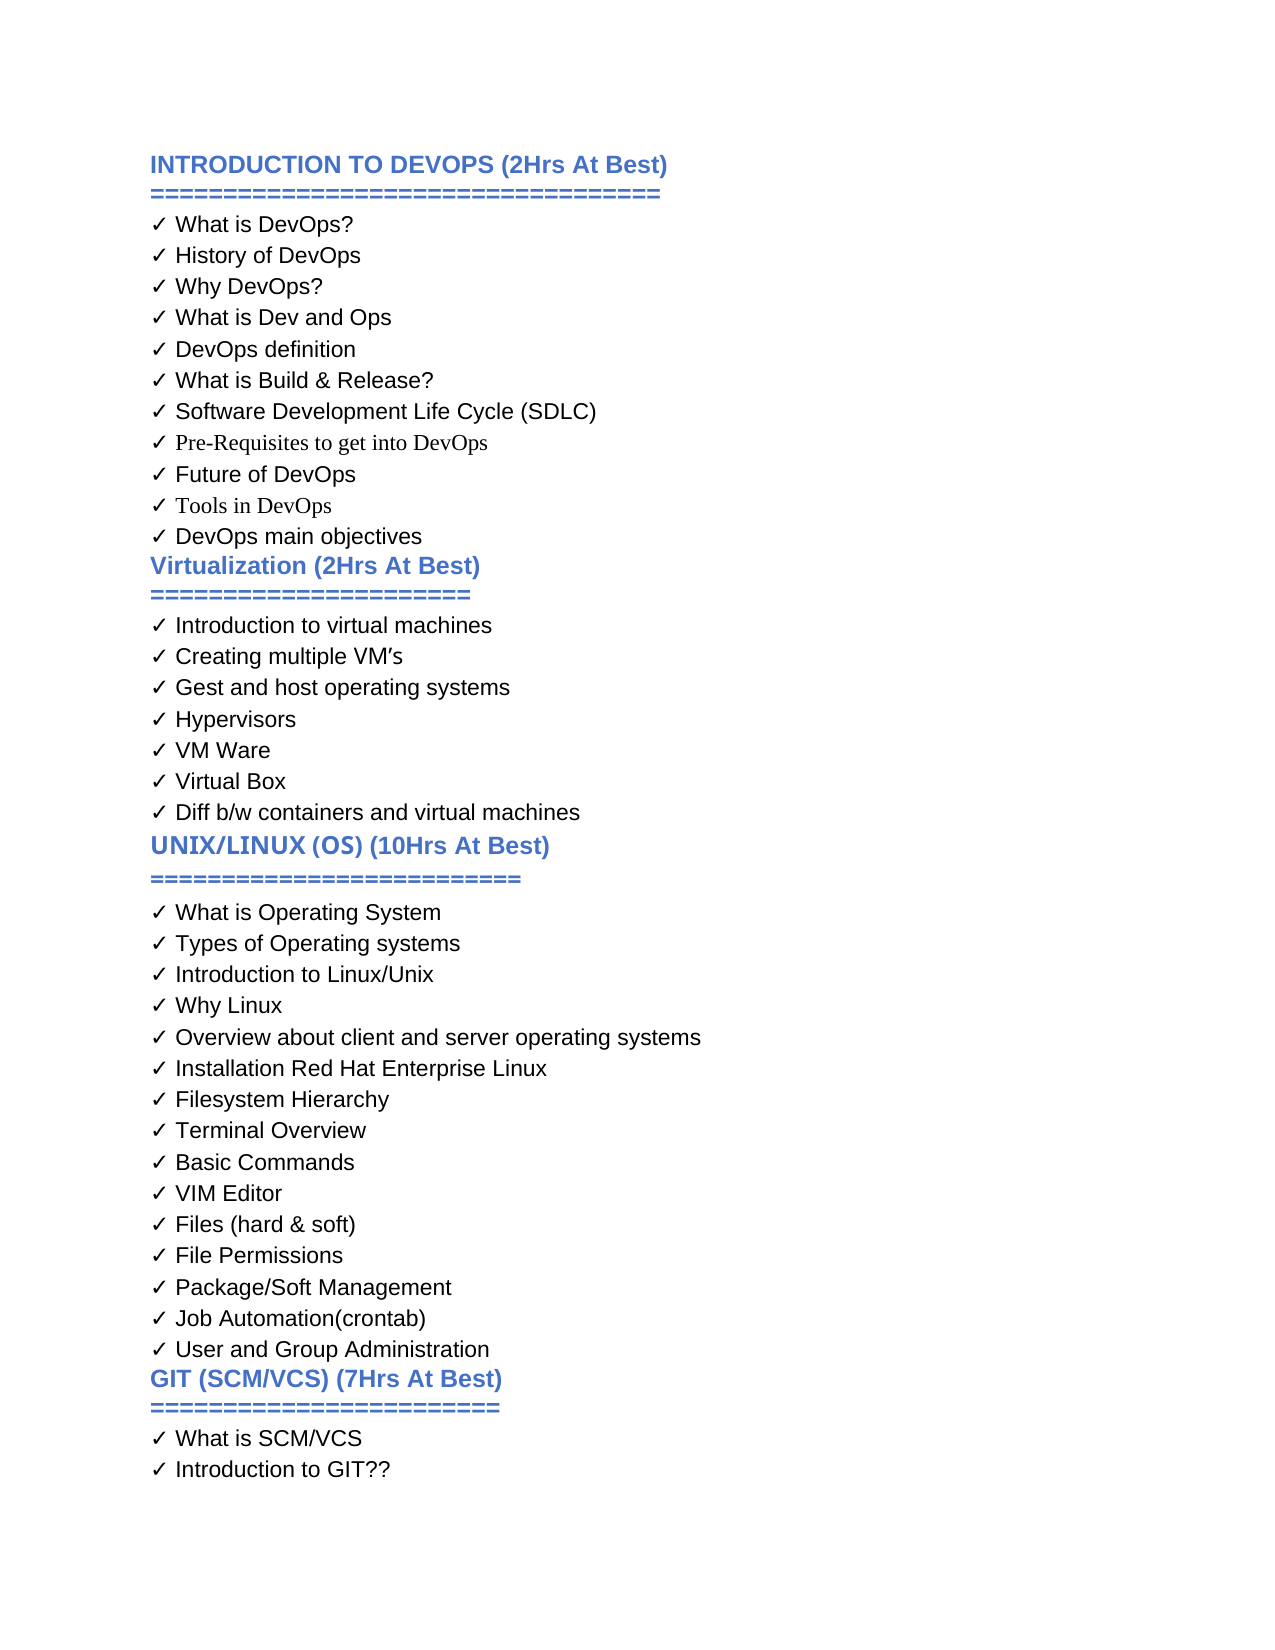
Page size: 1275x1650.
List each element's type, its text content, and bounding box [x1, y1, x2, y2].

text ✓ Diff b/w containers and virtual machines [150, 796, 1125, 827]
text ✓ Hypervisors [150, 702, 1125, 734]
text ✓ Future of DevOps [150, 457, 1125, 489]
text ✓ History of DevOps [150, 239, 1125, 270]
text ✓ Tools in DevOps [150, 489, 1125, 520]
text ✓ What is Operating System [150, 896, 1125, 927]
text ✓ DevOps definition [150, 332, 1125, 364]
text ✓ User and Group Administration [150, 1333, 1125, 1364]
text ✓ Introduction to Linux/Unix [150, 958, 1125, 989]
text ✓ Why DevOps? [150, 270, 1125, 301]
text ✓ What is Dev and Ops [150, 301, 1125, 332]
text ========================== [150, 862, 1125, 896]
text ✓ Introduction to virtual machines [150, 609, 1125, 640]
text INTRODUCTION TO DEVOPS (2Hrs At Best) [150, 150, 1125, 179]
text ✓ VIM Editor [150, 1177, 1125, 1208]
text ✓ What is Build & Release? [150, 364, 1125, 395]
text GIT (SCM/VCS) (7Hrs At Best) [150, 1364, 1125, 1393]
text ✓ Basic Commands [150, 1146, 1125, 1177]
text ✓ Creating multiple VM’s [150, 640, 1125, 671]
text UNIX/LINUX (OS) (10Hrs At Best) [150, 827, 1125, 862]
text ✓ Installation Red Hat Enterprise Linux [150, 1052, 1125, 1083]
text ✓ Software Development Life Cycle (SDLC) [150, 395, 1125, 426]
text ✓ Introduction to GIT?? [150, 1453, 1125, 1484]
text ======================== [150, 1393, 1125, 1422]
text ✓ VM Ware [150, 734, 1125, 765]
text ✓ DevOps main objectives [150, 520, 1125, 551]
text ✓ What is SCM/VCS [150, 1422, 1125, 1453]
text ====================== [150, 580, 1125, 609]
text ✓ Job Automation(crontab) [150, 1302, 1125, 1333]
text ✓ Filesystem Hierarchy [150, 1083, 1125, 1114]
text =================================== [150, 179, 1125, 207]
text ✓ Why Linux [150, 989, 1125, 1021]
text ✓ Pre-Requisites to get into DevOps [150, 426, 1125, 457]
text ✓ Terminal Overview [150, 1114, 1125, 1146]
text ✓ Package/Soft Management [150, 1271, 1125, 1302]
text ✓ What is DevOps? [150, 207, 1125, 239]
text Virtualization (2Hrs At Best) [150, 551, 1125, 580]
text ✓ File Permissions [150, 1239, 1125, 1271]
text ✓ Overview about client and server operating systems [150, 1021, 1125, 1052]
text ✓ Files (hard & soft) [150, 1208, 1125, 1239]
text ✓ Gest and host operating systems [150, 671, 1125, 702]
text ✓ Types of Operating systems [150, 927, 1125, 958]
text ✓ Virtual Box [150, 765, 1125, 796]
